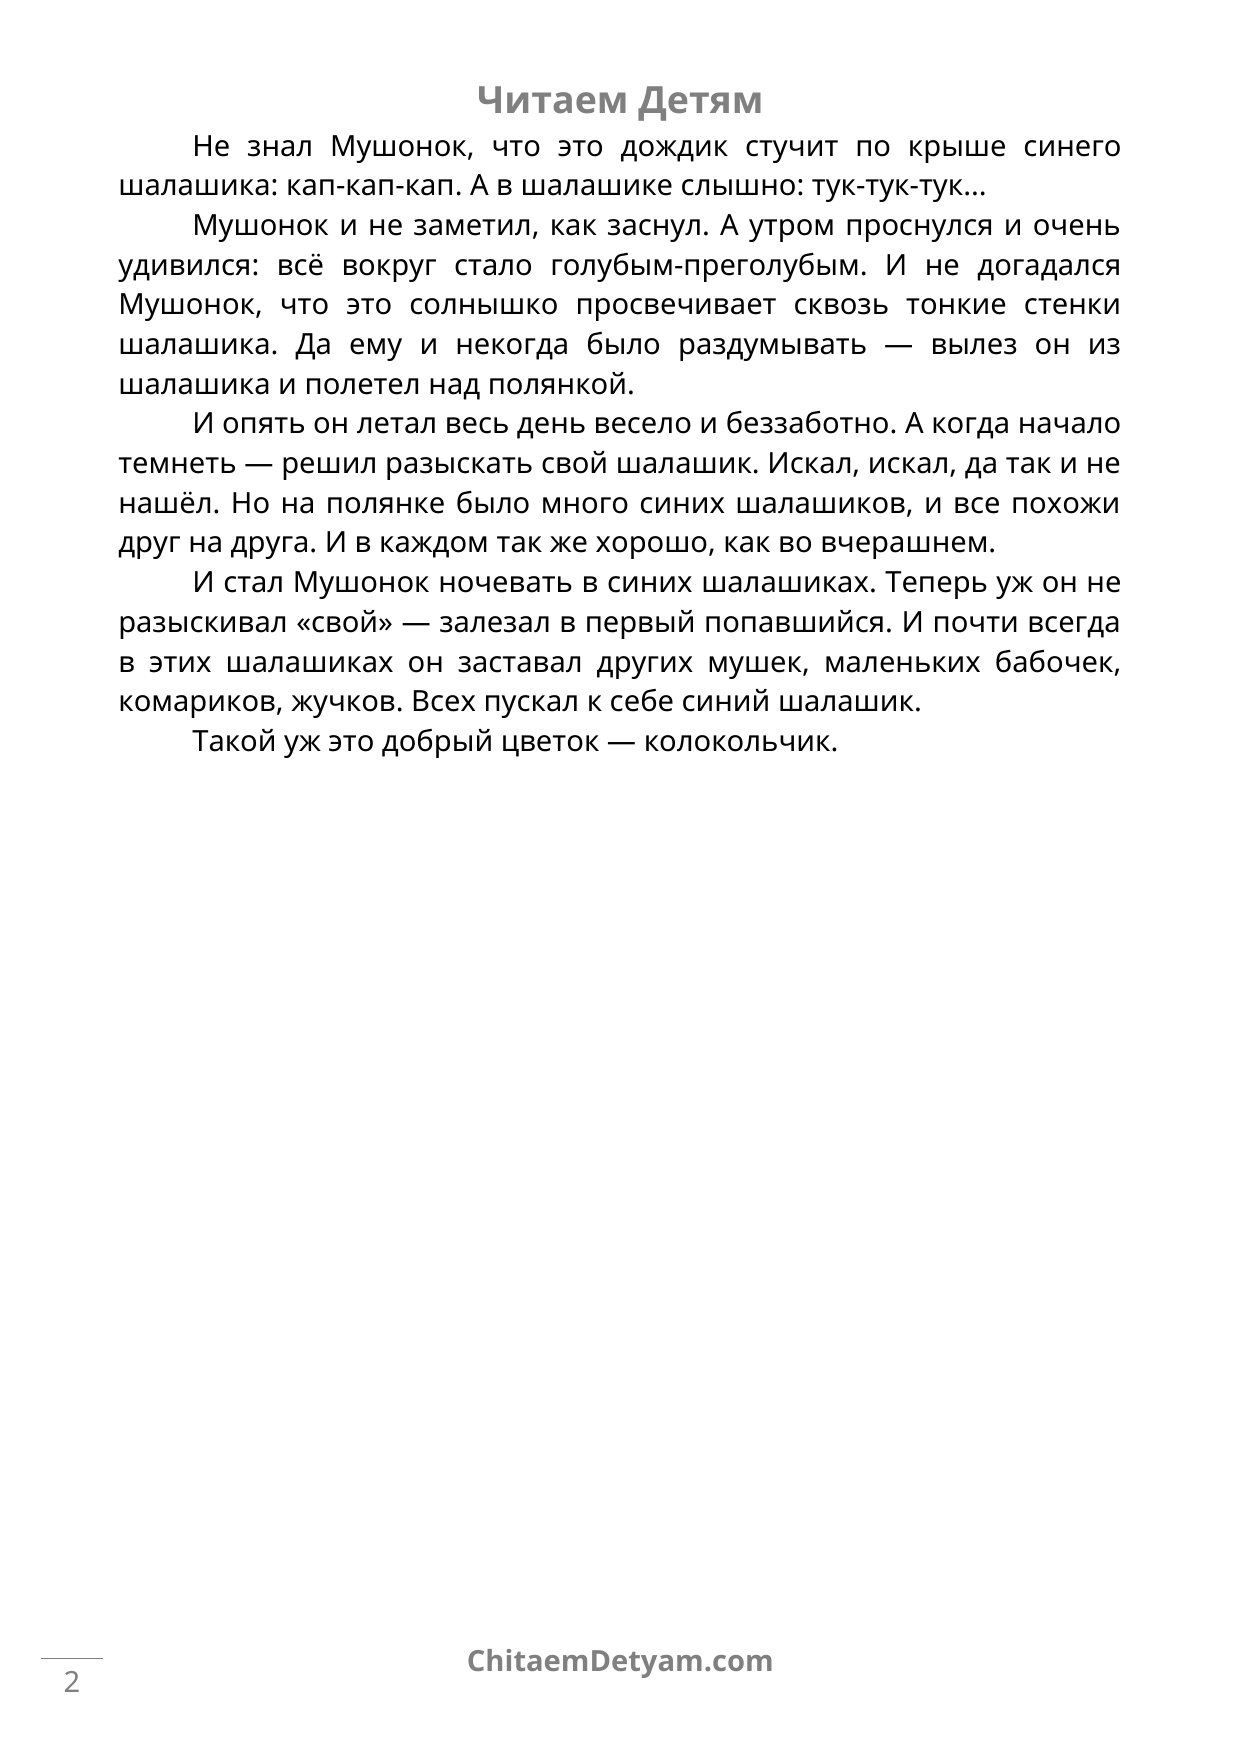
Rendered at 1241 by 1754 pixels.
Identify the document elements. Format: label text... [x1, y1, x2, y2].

text Не знал Мушонок, что это дождик стучит по крыше синего шалашика: кап-кап-кап. А в шалашике слышно: тук-тук-тук... [118, 125, 1122, 204]
text И опять он летал весь день весело и беззаботно. А когда начало темнеть — решил разыскать свой шалашик. Искал, искал, да так и не нашёл. Но на полянке было много синих шалашиков, и все похожи друг на друга. И в каждом так же хорошо, как во вчерашнем. [118, 403, 1122, 561]
text Мушонок и не заметил, как заснул. А утром проснулся и очень удивился: всё вокруг стало голубым-преголубым. И не догадался Мушонок, что это солнышко просвечивает сквозь тонкие стенки шалашика. Да ему и некогда было раздумывать — вылез он из шалашика и полетел над полянкой. [118, 204, 1122, 403]
text Такой уж это добрый цветок — колокольчик. [118, 720, 1122, 760]
text И стал Мушонок ночевать в синих шалашиках. Теперь уж он не разыскивал «свой» — залезал в первый попавшийся. И почти всегда в этих шалашиках он заставал других мушек, маленьких бабочек, комариков, жучков. Всех пускал к себе синий шалашик. [118, 561, 1122, 720]
